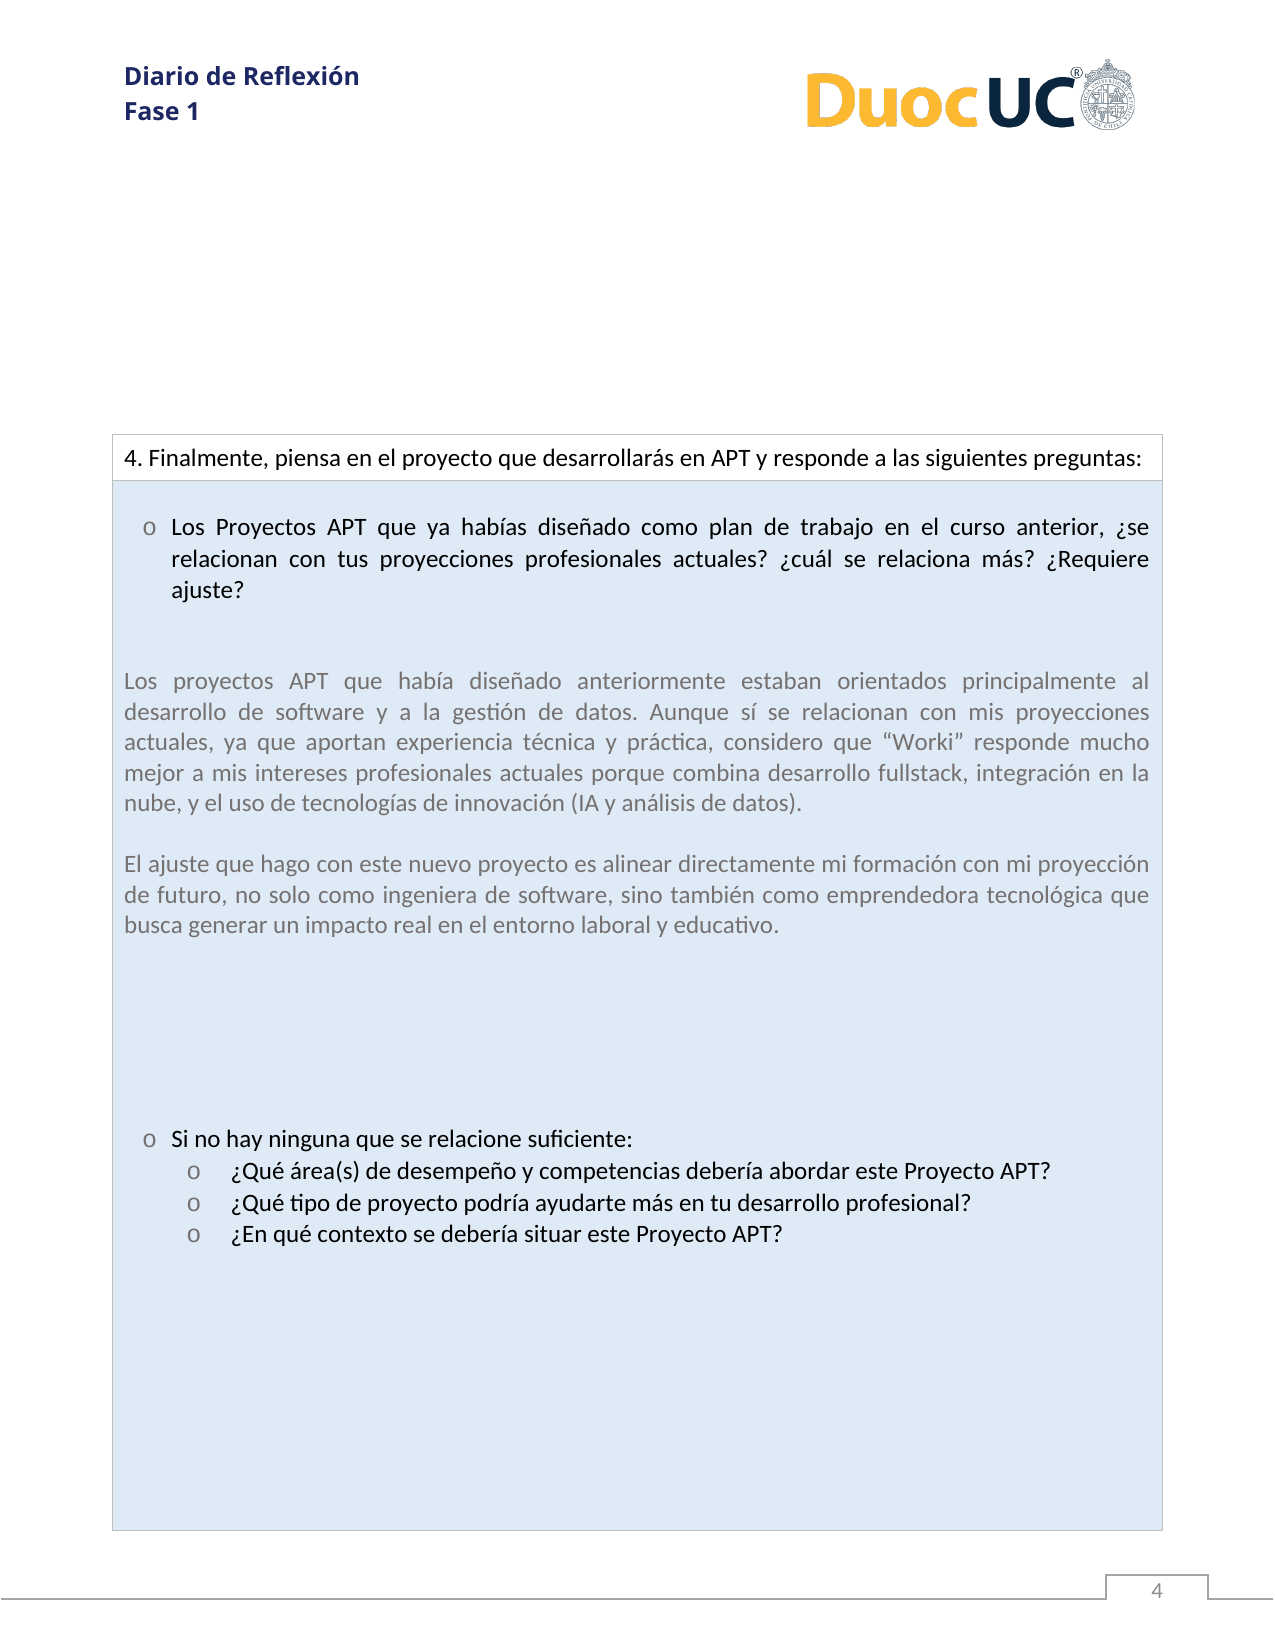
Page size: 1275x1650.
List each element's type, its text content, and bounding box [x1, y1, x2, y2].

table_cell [113, 481, 1162, 1530]
table_header 4. Finalmente, piensa en el proyecto que desarrollarás en APT y responde a las siguientes preguntas: [113, 435, 1162, 480]
picture [807, 59, 1135, 130]
